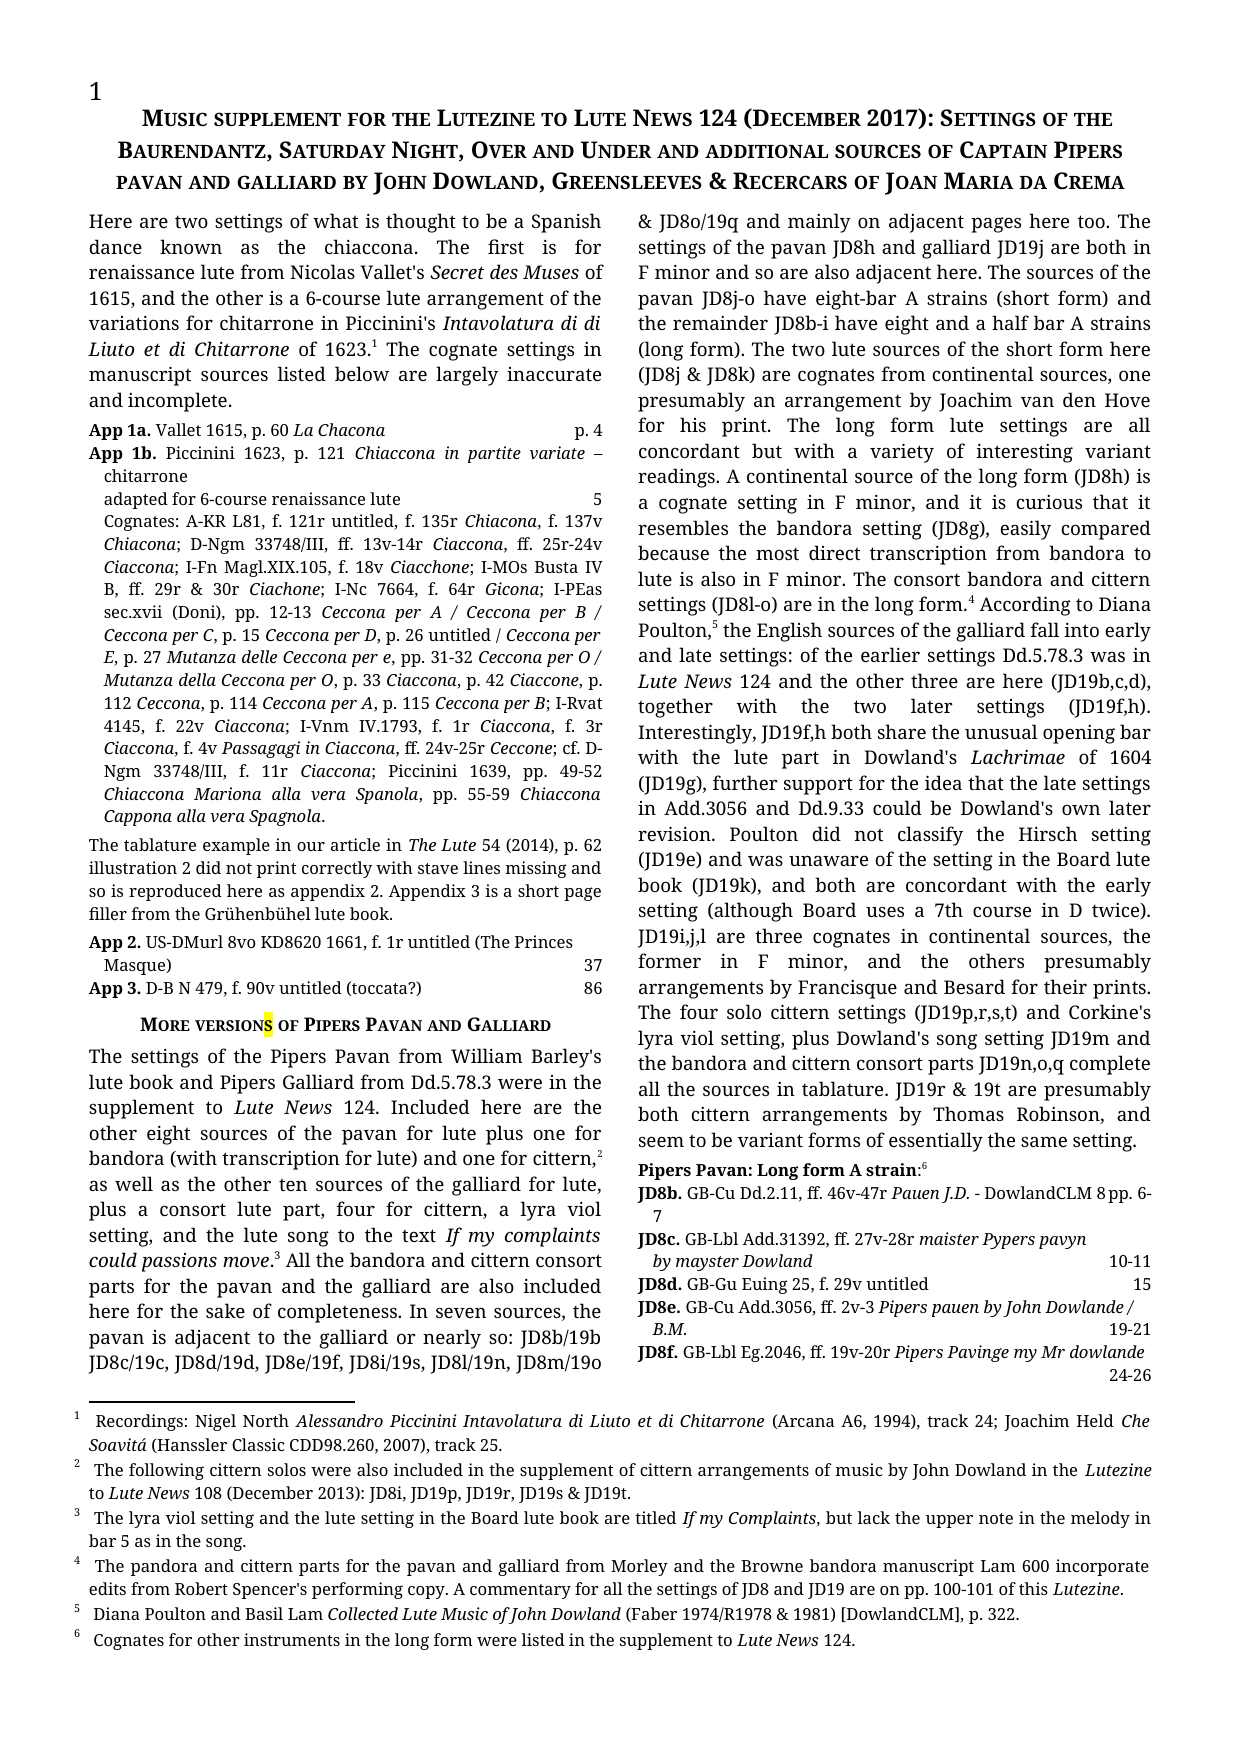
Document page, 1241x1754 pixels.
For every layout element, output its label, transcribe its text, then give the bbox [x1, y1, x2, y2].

text JD8c. GB-Lbl Add.31392, ff. 27v-28r maister Pypers pavyn [638, 1227, 1152, 1250]
text App 3. D-B N 479, f. 90v untitled (toccata?) 86 [89, 976, 602, 999]
text More versions of Pipers Pavan and Galliard [273, 1012, 602, 1037]
text JD8e. GB-Cu Add.3056, ff. 2v-3 Pipers pauen by John Dowlande / B.M. 19-21 [638, 1295, 1152, 1341]
text Cognates: A-KR L81, f. 121r untitled, f. 135r Chiacona, f. 137v Chiacona; D-Ngm 33748/III, ff. 13v-14r Ciaccona, ff. 25r-24v Ciaccona; I-Fn Magl.XIX.105, f. 18v Ciacchone; I-MOs Busta IV B, ff. 29r & 30r Ciachone; I-Nc 7664, f. 64r Gicona; I-PEas sec.xvii (Doni), pp. 12-13 Ceccona per A / Ceccona per B / Ceccona per C, p. 15 Ceccona per D, p. 26 untitled / Ceccona per E, p. 27 Mutanza delle Ceccona per e, pp. 31-32 Ceccona per O / Mutanza della Ceccona per O, p. 33 Ciaccona, p. 42 Ciaccone, p. 112 Ceccona, p. 114 Ceccona per A, p. 115 Ceccona per B; I-Rvat 4145, f. 22v Ciaccona; I-Vnm IV.1793, f. 1r Ciaccona, f. 3r Ciaccona, f. 4v Passagagi in Ciaccona, ff. 24v-25r Ceccone; cf. D-Ngm 33748/III, f. 11r Ciaccona; Piccinini 1639, pp. 49-52 Chiaccona Mariona alla vera Spanola, pp. 55-59 Chiaccona Cappona alla vera Spagnola. [89, 510, 602, 828]
text The settings of the Pipers Pavan from William Barley's lute book and Pipers Galliard from Dd.5.78.3 were in the supplement to Lute News 124. Included here are the other eight sources of the pavan for lute plus one for bandora (with transcription for lute) and one for cittern, as well as the other ten sources of the galliard for lute, plus a consort lute part, four for cittern, a lyra viol setting, and the lute song to the text If my complaints could passions move. All the bandora and cittern consort parts for the pavan and the galliard are also included here for the sake of completeness. In seven sources, the pavan is adjacent to the galliard or nearly so: JD8b/19b JD8c/19c, JD8d/19d, JD8e/19f, JD8i/19s, JD8l/19n, JD8m/19o & JD8o/19q and mainly on adjacent pages here too. The settings of the pavan JD8h and galliard JD19j are both in F minor and so are also adjacent here. The sources of the pavan JD8j-o have eight-bar A strains (short form) and the remainder JD8b-i have eight and a half bar A strains (long form). The two lute sources of the short form here (JD8j & JD8k) are cognates from continental sources, one presumably an arrangement by Joachim van den Hove for his print. The long form lute settings are all concordant but with a variety of interesting variant readings. A continental source of the long form (JD8h) is a cognate setting in F minor, and it is curious that it resembles the bandora setting (JD8g), easily compared because the most direct transcription from bandora to lute is also in F minor. The consort bandora and cittern settings (JD8l-o) are in the long form. According to Diana Poulton, the English sources of the galliard fall into early and late settings: of the earlier settings Dd.5.78.3 was in Lute News 124 and the other three are here (JD19b,c,d), together with the two later settings (JD19f,h). Interestingly, JD19f,h both share the unusual opening bar with the lute part in Dowland's Lachrimae of 1604 (JD19g), further support for the idea that the late settings in Add.3056 and Dd.9.33 could be Dowland's own later revision. Poulton did not classify the Hirsch setting (JD19e) and was unaware of the setting in the Board lute book (JD19k), and both are concordant with the early setting (although Board uses a 7th course in D twice). JD19i,j,l are three cognates in continental sources, the former in F minor, and the others presumably arrangements by Francisque and Besard for their prints. The four solo cittern settings (JD19p,r,s,t) and Corkine's lyra viol setting, plus Dowland's song setting JD19m and the bandora and cittern consort parts JD19n,o,q complete all the sources in tablature. JD19r & 19t are presumably both cittern arrangements by Thomas Robinson, and seem to be variant forms of essentially the same setting. [89, 1043, 602, 1375]
text by mayster Dowland 10-11 [638, 1250, 1152, 1273]
text JD8f. GB-Lbl Eg.2046, ff. 19v-20r Pipers Pavinge my Mr dowlande 24-26 [638, 1341, 1152, 1386]
text App 1b. Piccinini 1623, p. 121 Chiaccona in partite variate – chitarrone [89, 442, 602, 487]
text App 2. US-DMurl 8vo KD8620 1661, f. 1r untitled (The Princes Masque) 37 [89, 931, 602, 976]
text JD8d. GB-Gu Euing 25, f. 29v untitled 15 [638, 1273, 1152, 1295]
text The tablature example in our article in The Lute 54 (2014), p. 62 illustration 2 did not print correctly with stave lines missing and so is reproduced here as appendix 2. Appendix 3 is a short page filler from the Grühenbühel lute book. [89, 834, 602, 925]
text Music supplement for the Lutezine to Lute News 124 (December 2017): Settings of the Baurendantz, Saturday Night, Over and Under and additional sources of Captain Pipers pavan and galliard by John Dowland, Greensleeves & Recercars of Joan Maria da Crema [89, 102, 1152, 196]
text More versions of Pipers Pavan and Galliard [89, 1012, 264, 1037]
text The settings of the Pipers Pavan from William Barley's lute book and Pipers Galliard from Dd.5.78.3 were in the supplement to Lute News 124. Included here are the other eight sources of the pavan for lute plus one for bandora (with transcription for lute) and one for cittern, as well as the other ten sources of the galliard for lute, plus a consort lute part, four for cittern, a lyra viol setting, and the lute song to the text If my complaints could passions move. All the bandora and cittern consort parts for the pavan and the galliard are also included here for the sake of completeness. In seven sources, the pavan is adjacent to the galliard or nearly so: JD8b/19b JD8c/19c, JD8d/19d, JD8e/19f, JD8i/19s, JD8l/19n, JD8m/19o & JD8o/19q and mainly on adjacent pages here too. The settings of the pavan JD8h and galliard JD19j are both in F minor and so are also adjacent here. The sources of the pavan JD8j-o have eight-bar A strains (short form) and the remainder JD8b-i have eight and a half bar A strains (long form). The two lute sources of the short form here (JD8j & JD8k) are cognates from continental sources, one presumably an arrangement by Joachim van den Hove for his print. The long form lute settings are all concordant but with a variety of interesting variant readings. A continental source of the long form (JD8h) is a cognate setting in F minor, and it is curious that it resembles the bandora setting (JD8g), easily compared because the most direct transcription from bandora to lute is also in F minor. The consort bandora and cittern settings (JD8l-o) are in the long form. According to Diana Poulton, the English sources of the galliard fall into early and late settings: of the earlier settings Dd.5.78.3 was in Lute News 124 and the other three are here (JD19b,c,d), together with the two later settings (JD19f,h). Interestingly, JD19f,h both share the unusual opening bar with the lute part in Dowland's Lachrimae of 1604 (JD19g), further support for the idea that the late settings in Add.3056 and Dd.9.33 could be Dowland's own later revision. Poulton did not classify the Hirsch setting (JD19e) and was unaware of the setting in the Board lute book (JD19k), and both are concordant with the early setting (although Board uses a 7th course in D twice). JD19i,j,l are three cognates in continental sources, the former in F minor, and the others presumably arrangements by Francisque and Besard for their prints. The four solo cittern settings (JD19p,r,s,t) and Corkine's lyra viol setting, plus Dowland's song setting JD19m and the bandora and cittern consort parts JD19n,o,q complete all the sources in tablature. JD19r & 19t are presumably both cittern arrangements by Thomas Robinson, and seem to be variant forms of essentially the same setting. [638, 208, 1152, 1153]
text Pipers Pavan: Long form A strain: [638, 1159, 1152, 1182]
text Here are two settings of what is thought to be a Spanish dance known as the chiaccona. The first is for renaissance lute from Nicolas Vallet's Secret des Muses of 1615, and the other is a 6-course lute arrangement of the variations for chitarrone in Piccinini's Intavolatura di di Liuto et di Chitarrone of 1623. The cognate settings in manuscript sources listed below are largely inaccurate and incomplete. [89, 208, 602, 413]
text adapted for 6-course renaissance lute 5 [89, 487, 602, 510]
text App 1a. Vallet 1615, p. 60 La Chacona p. 4 [89, 419, 602, 442]
text JD8b. GB-Cu Dd.2.11, ff. 46v-47r Pauen J.D. - DowlandCLM 8 pp. 6-7 [638, 1182, 1152, 1227]
